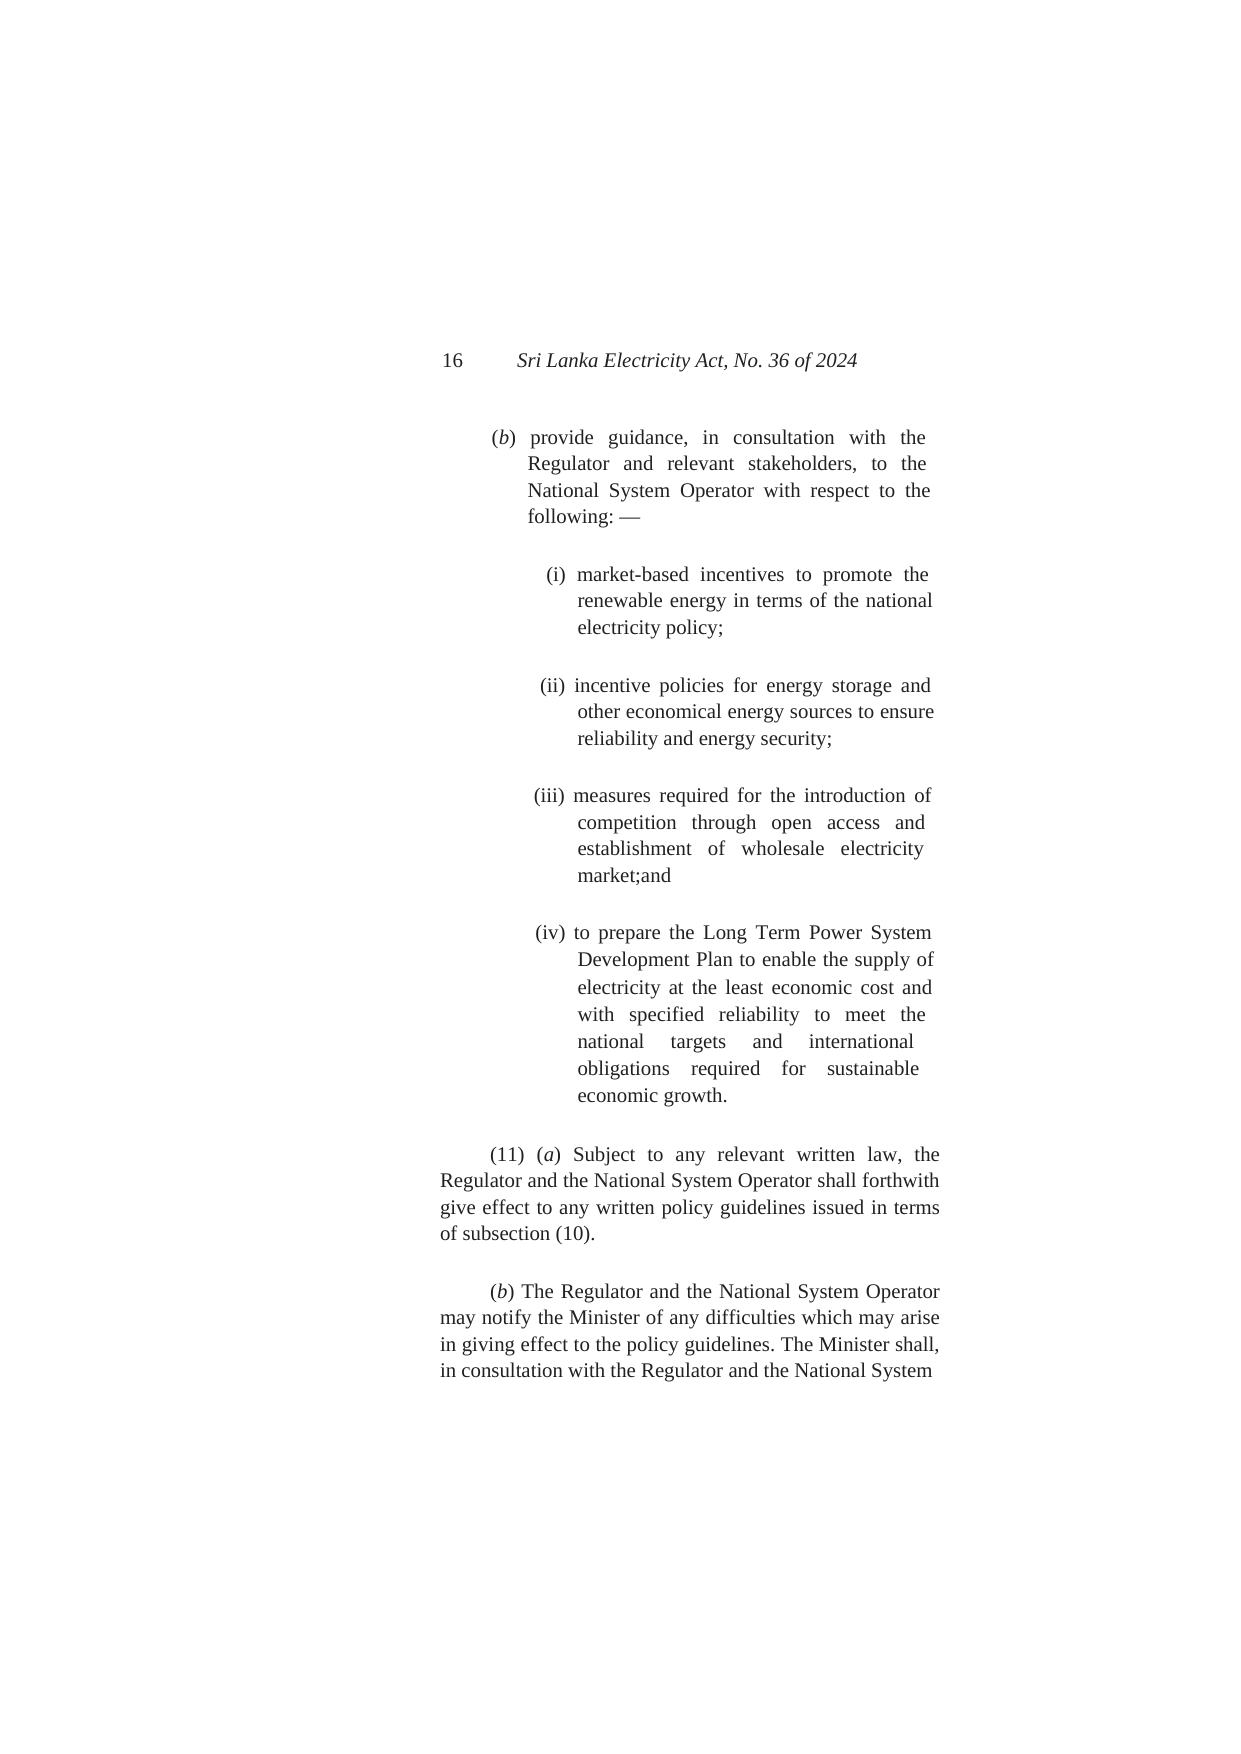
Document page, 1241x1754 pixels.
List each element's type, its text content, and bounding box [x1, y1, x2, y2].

text (b) The Regulator and the National System Operator may notify the Minister of any difficulties which may arise in giving effect to the policy guidelines. The Minister shall, in consultation with the Regulator and the National System [440, 1279, 941, 1382]
text (i) market-based incentives to promote the renewable energy in terms of the national electricity policy; [546, 562, 941, 639]
text (iv) to prepare the Long Term Power System Development Plan to enable the supply of electricity at the least economic cost and with specified reliability to meet the national targets and international obligations required for sustainable economic growth. [535, 920, 941, 1107]
text (b) provide guidance, in consultation with the Regulator and relevant stakeholders, to the National System Operator with respect to the following: — [491, 425, 941, 528]
text (ii) incentive policies for energy storage and other economical energy sources to ensure reliability and energy security; [540, 672, 941, 749]
text 16 Sri Lanka Electricity Act, No. 36 of 2024 [442, 348, 1090, 372]
text (iii) measures required for the introduction of competition through open access and establishment of wholesale electricity market;and [533, 783, 941, 887]
text (11) (a) Subject to any relevant written law, the Regulator and the National System Operator shall forthwith give effect to any written policy guidelines issued in terms of subsection (10). [440, 1142, 941, 1245]
